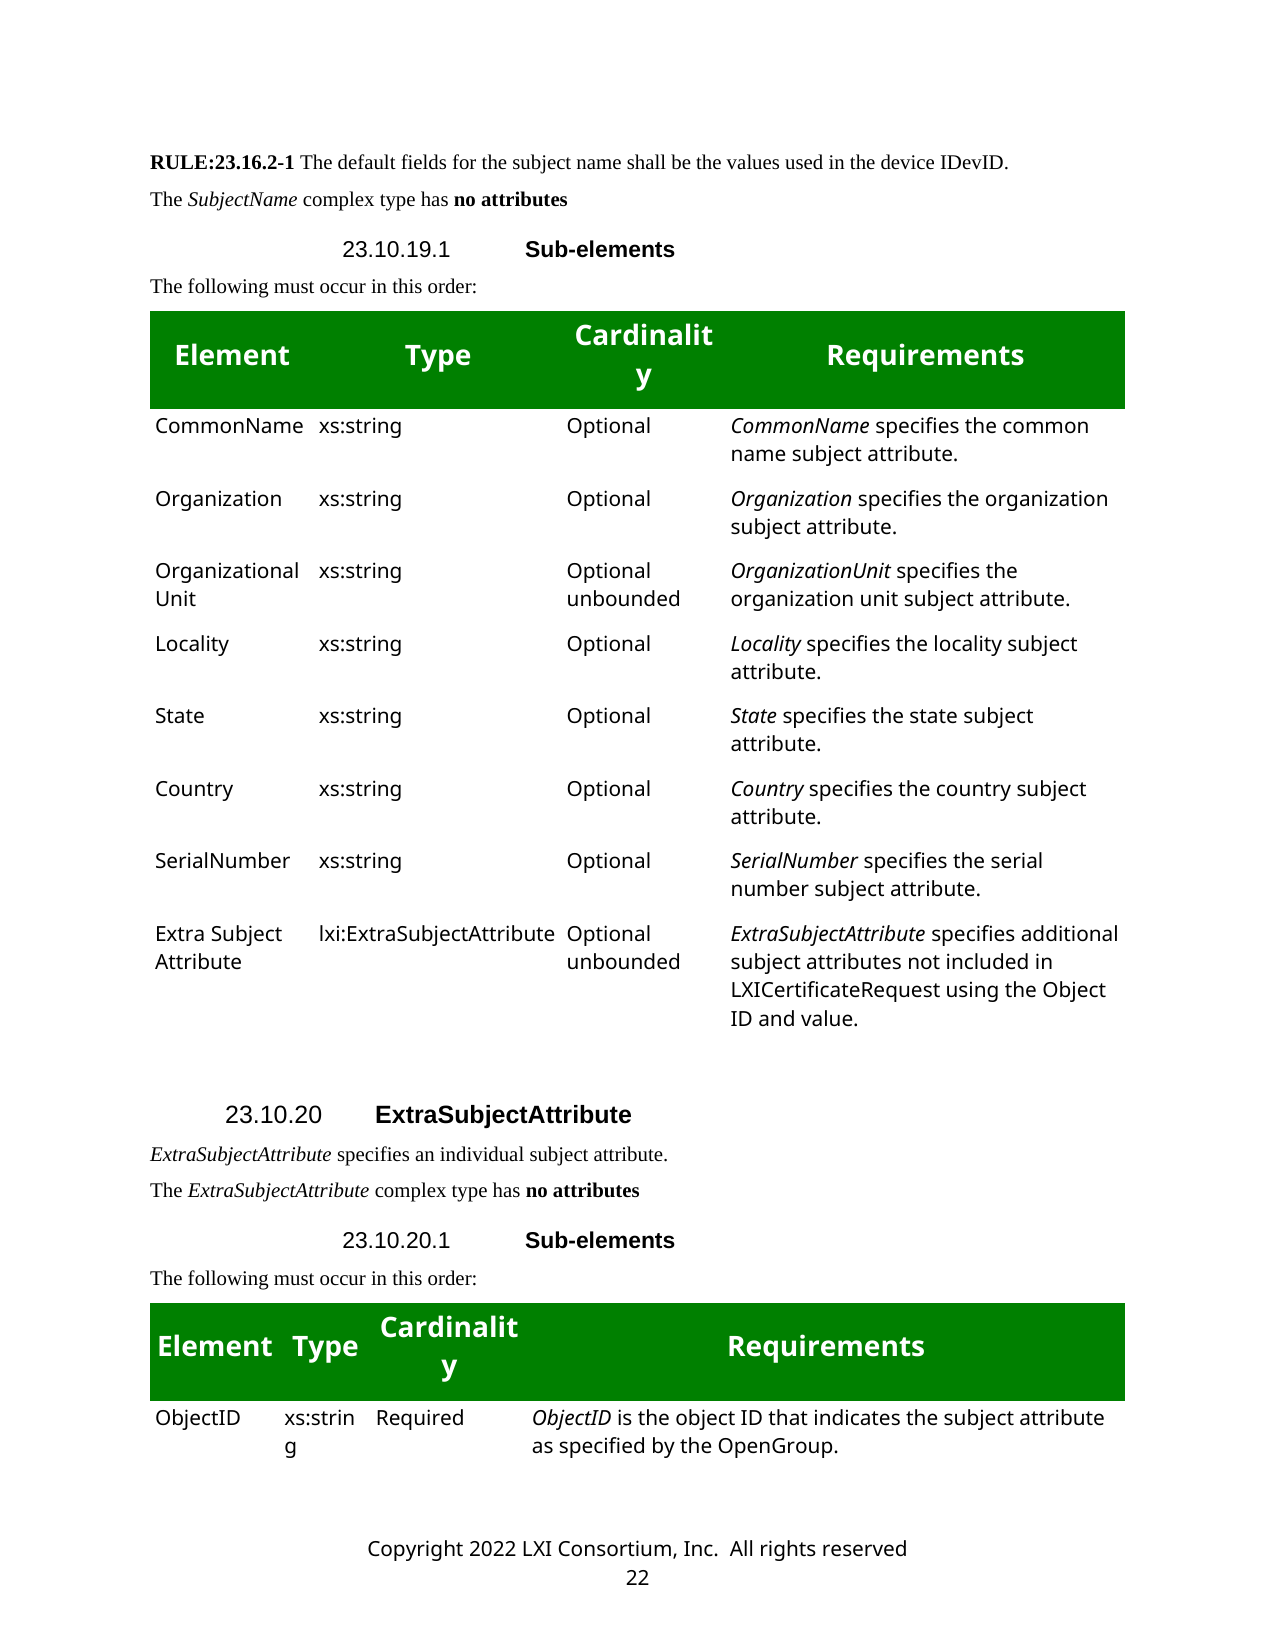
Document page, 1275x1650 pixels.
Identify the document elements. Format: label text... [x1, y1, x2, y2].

table_cell Locality [150, 627, 314, 699]
table_header Type [279, 1303, 371, 1401]
text RULE:23.16.2-1 The default fields for the subject name shall be the values used in the device IDevID. [150, 150, 1125, 174]
table_cell Organization [150, 482, 314, 554]
table_cell Optional unbounded [562, 917, 726, 1046]
text ExtraSubjectAttribute specifies an individual subject attribute. [150, 1141, 1125, 1166]
table_cell CommonName specifies the common name subject attribute. [726, 410, 1125, 482]
table_header Element [150, 311, 314, 409]
text The ExtraSubjectAttribute complex type has no attributes [150, 1178, 1125, 1202]
table_cell Country [150, 772, 314, 844]
table_cell xs:string [314, 772, 562, 844]
subtitle ExtraSubjectAttribute [225, 1100, 1125, 1129]
table_cell Optional unbounded [562, 555, 726, 627]
table_cell ObjectID [150, 1401, 279, 1473]
table_cell Organizational Unit [150, 555, 314, 627]
subtitle Sub-elements [342, 1227, 1125, 1253]
table_cell xs:string [314, 700, 562, 772]
table_cell CommonName [150, 410, 314, 482]
table_cell Optional [562, 700, 726, 772]
table_header Type [314, 311, 562, 409]
table_cell Optional [562, 482, 726, 554]
table_cell xs:string [314, 627, 562, 699]
text The SubjectName complex type has no attributes [150, 187, 1125, 211]
table_header Element [150, 1303, 279, 1401]
text The following must occur in this order: [150, 274, 1125, 298]
subtitle Sub-elements [342, 236, 1125, 262]
table_cell Organization specifies the organization subject attribute. [726, 482, 1125, 554]
table_header Requirements [527, 1303, 1125, 1401]
table_cell xs:string [314, 410, 562, 482]
table_cell lxi:ExtraSubjectAttribute [314, 917, 562, 1046]
table_cell Optional [562, 845, 726, 917]
table_cell Optional [562, 627, 726, 699]
table_cell xs:string [314, 845, 562, 917]
table_cell xs:string [314, 482, 562, 554]
table_header Cardinality [562, 311, 726, 409]
table_cell xs:string [314, 555, 562, 627]
table_header Cardinality [371, 1303, 527, 1401]
table_cell OrganizationUnit specifies the organization unit subject attribute. [726, 555, 1125, 627]
table_cell Optional [562, 772, 726, 844]
table_cell Extra Subject Attribute [150, 917, 314, 1046]
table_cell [527, 1401, 1125, 1473]
table_cell SerialNumber specifies the serial number subject attribute. [726, 845, 1125, 917]
table_cell Country specifies the country subject attribute. [726, 772, 1125, 844]
table_cell State specifies the state subject attribute. [726, 700, 1125, 772]
table_header Requirements [726, 311, 1125, 409]
table_cell xs:string [279, 1401, 371, 1473]
table_cell SerialNumber [150, 845, 314, 917]
table_cell Optional [562, 410, 726, 482]
table_cell Locality specifies the locality subject attribute. [726, 627, 1125, 699]
table_cell Required [371, 1401, 527, 1473]
table_cell ExtraSubjectAttribute specifies additional subject attributes not included in LXICertificateRequest using the Object ID and value. [726, 917, 1125, 1046]
table_cell State [150, 700, 314, 772]
text The following must occur in this order: [150, 1266, 1125, 1290]
